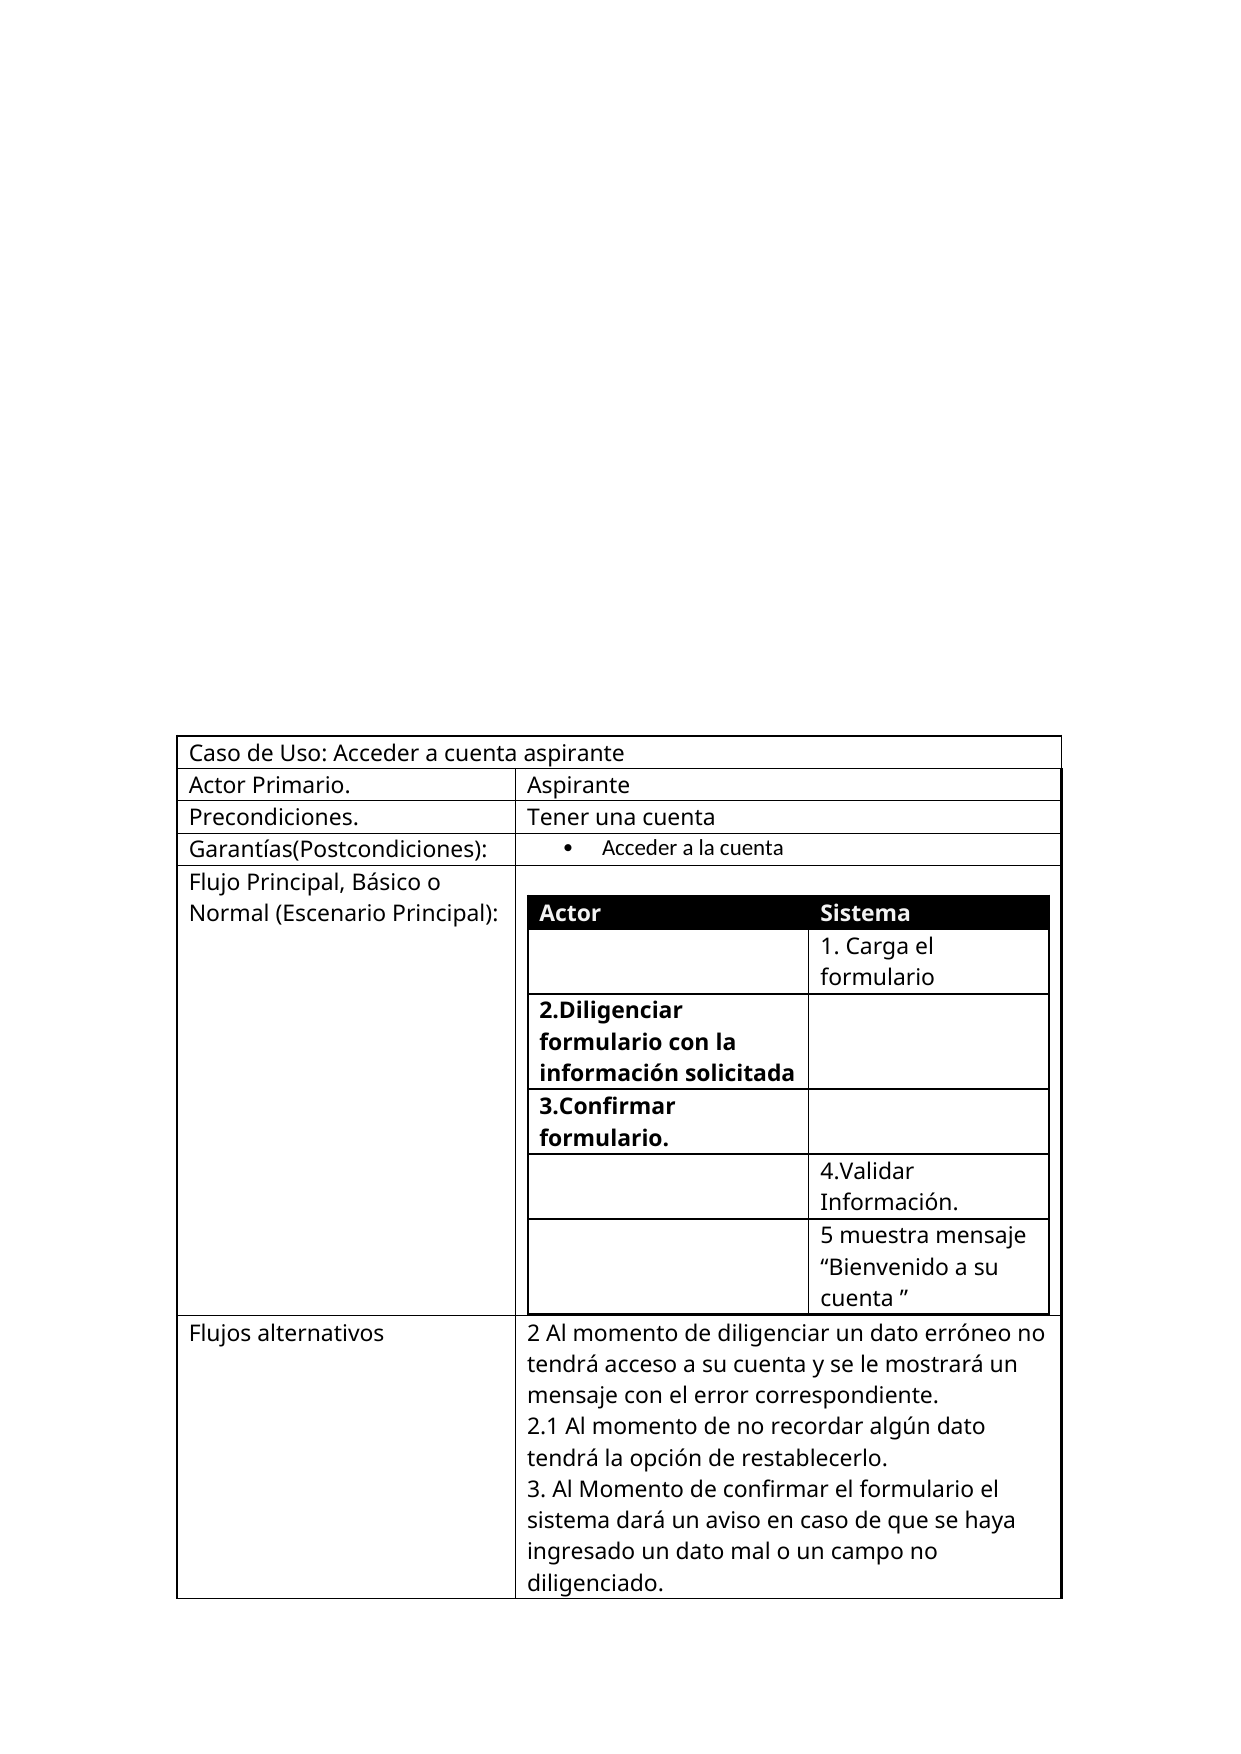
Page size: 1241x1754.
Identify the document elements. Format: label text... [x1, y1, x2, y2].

table_header Caso de Uso: Acceder a cuenta aspirante [178, 737, 1061, 768]
table_cell Precondiciones. [178, 801, 515, 832]
table_cell Acceder a la cuenta [516, 834, 1060, 865]
table_cell Flujos alternativos [178, 1316, 515, 1598]
table_cell [516, 866, 1060, 1315]
table_cell Garantías(Postcondiciones): [178, 834, 515, 865]
table_cell Flujo Principal, Básico o Normal (Escenario Principal): [178, 866, 515, 1315]
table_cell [516, 1316, 1060, 1598]
table_cell Aspirante [516, 769, 1060, 800]
table_cell Tener una cuenta [516, 801, 1060, 832]
table_cell Actor Primario. [178, 769, 515, 800]
